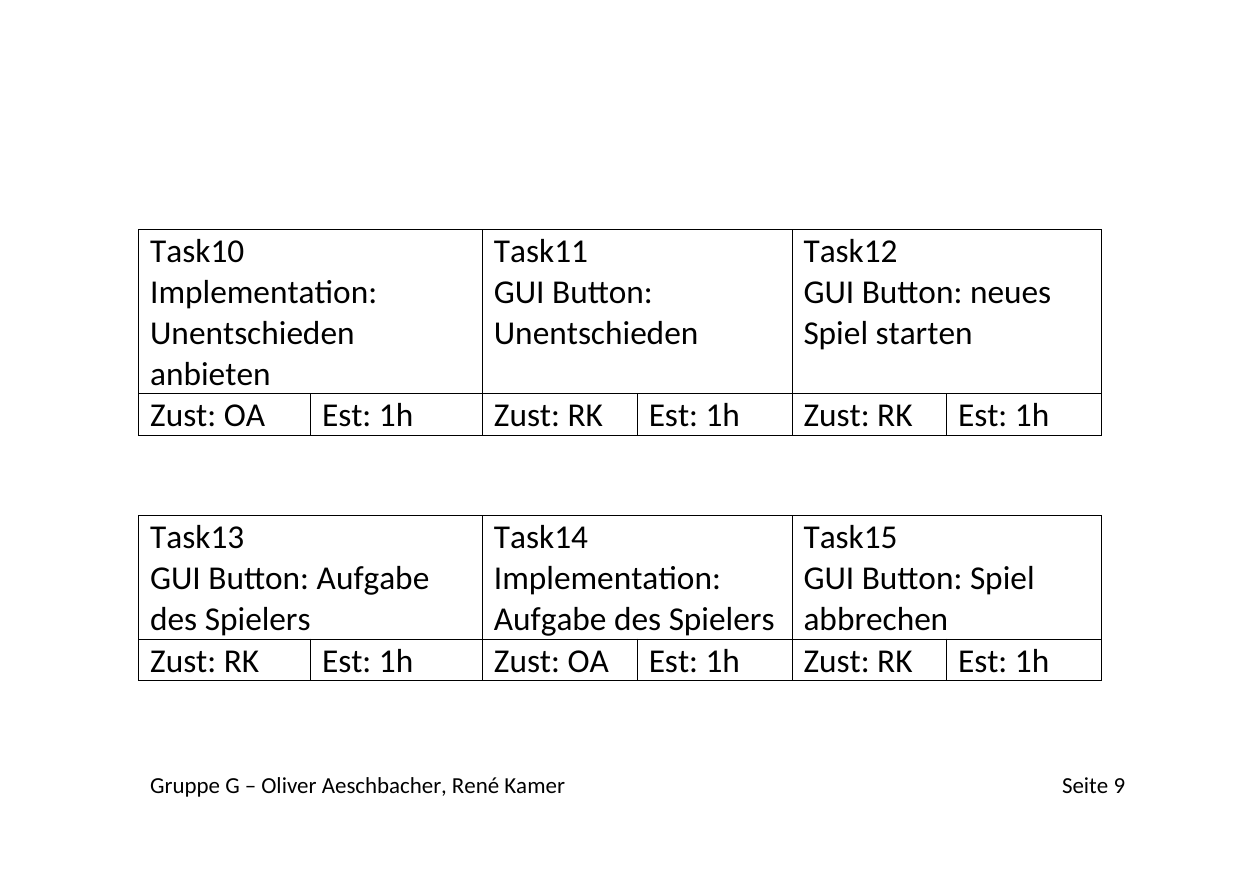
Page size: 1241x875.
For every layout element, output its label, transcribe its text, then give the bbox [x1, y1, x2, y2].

table_header Task10 Implementation: Unentschieden anbieten [139, 230, 482, 393]
table_cell Zust: OA [139, 394, 310, 435]
table_cell Est: 1h [638, 640, 792, 680]
table_cell Zust: RK [793, 640, 946, 680]
table_cell Est: 1h [311, 394, 482, 435]
table_header Task13 GUI Button: Aufgabe des Spielers [139, 516, 482, 638]
table_header Task15 GUI Button: Spiel abbrechen [793, 516, 1101, 638]
table_cell Est: 1h [311, 640, 482, 680]
table_header Task12 GUI Button: neues Spiel starten [793, 230, 1101, 393]
table_header Task11 GUI Button: Unentschieden [483, 230, 792, 393]
table_header Task14 Implementation: Aufgabe des Spielers [483, 516, 792, 638]
table_cell Zust: RK [139, 640, 310, 680]
table_cell Est: 1h [947, 640, 1101, 680]
table_cell Zust: RK [483, 394, 637, 435]
table_cell Zust: OA [483, 640, 637, 680]
table_cell Est: 1h [947, 394, 1101, 435]
table_cell Est: 1h [638, 394, 792, 435]
table_cell Zust: RK [793, 394, 946, 435]
